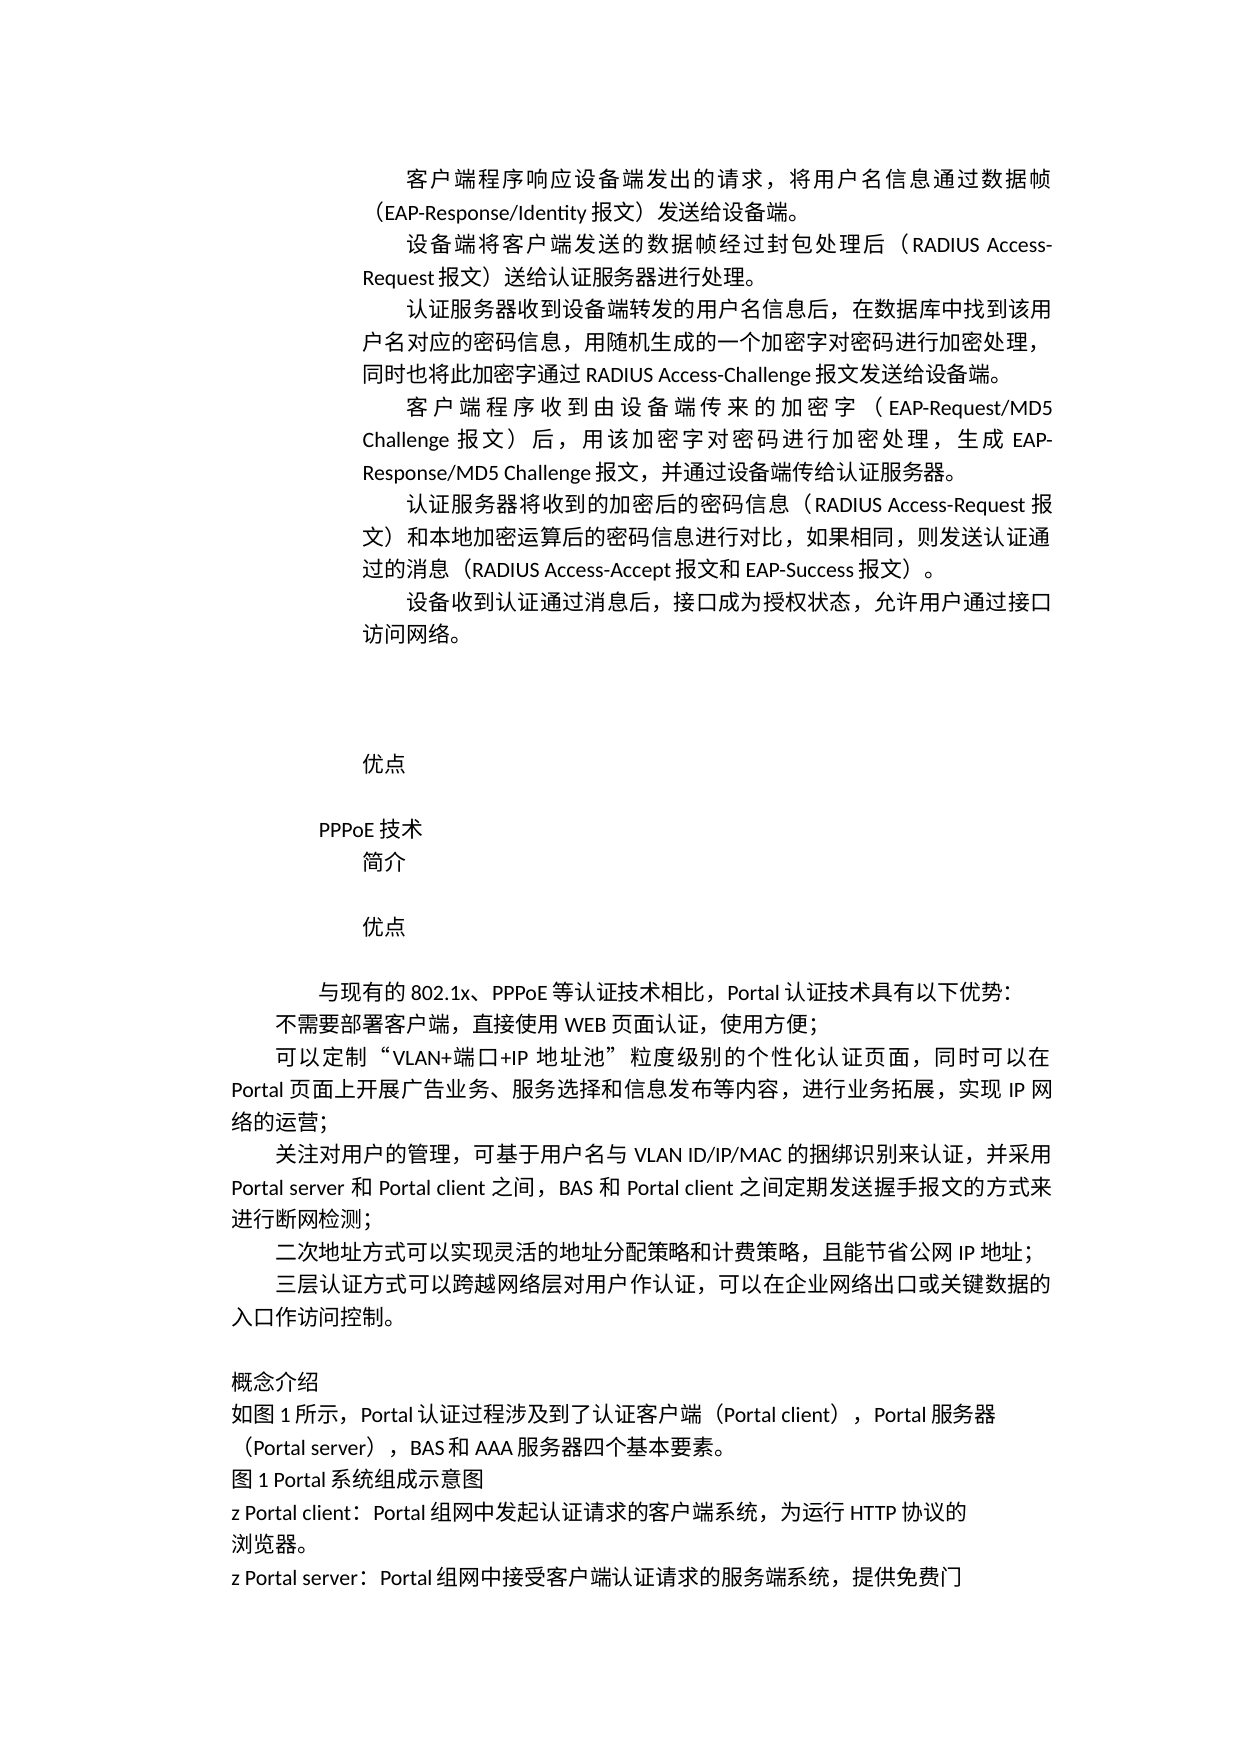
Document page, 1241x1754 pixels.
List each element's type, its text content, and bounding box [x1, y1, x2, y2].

text 概念介绍 [187, 1364, 1053, 1397]
text 优点 [319, 747, 1053, 779]
text 不需要部署客户端，直接使用 WEB 页面认证，使用方便； [231, 1007, 1053, 1039]
text 设备端将客户端发送的数据帧经过封包处理后（RADIUS Access-Request报文）送给认证服务器进行处理。 [362, 227, 1053, 292]
text 可以定制“VLAN+端口+IP 地址池”粒度级别的个性化认证页面，同时可以在 Portal 页面上开展广告业务、服务选择和信息发布等内容，进行业务拓展，实现 IP 网络的运营； [231, 1039, 1053, 1137]
text 简介 [319, 844, 1053, 877]
text （Portal server），BAS和AAA服务器四个基本要素。 [187, 1429, 1053, 1462]
text 设备收到认证通过消息后，接口成为授权状态，允许用户通过接口访问网络。 [362, 584, 1053, 649]
text 与现有的802.1x、PPPoE等认证技术相比，Portal认证技术具有以下优势： [275, 974, 1053, 1007]
text PPPoE技术 [275, 812, 1053, 844]
text 客户端程序收到由设备端传来的加密字（EAP-Request/MD5 Challenge报文）后，用该加密字对密码进行加密处理，生成EAP-Response/MD5 Challenge报文，并通过设备端传给认证服务器。 [362, 389, 1053, 487]
text z Portal client：Portal组网中发起认证请求的客户端系统，为运行HTTP协议的 [187, 1494, 1053, 1527]
text z Portal server：Portal组网中接受客户端认证请求的服务端系统，提供免费门 [187, 1559, 1053, 1592]
text 认证服务器将收到的加密后的密码信息（RADIUS Access-Request报文）和本地加密运算后的密码信息进行对比，如果相同，则发送认证通过的消息（RADIUS Access-Accept报文和EAP-Success报文）。 [362, 487, 1053, 584]
text 优点 [319, 909, 1053, 942]
text 认证服务器收到设备端转发的用户名信息后，在数据库中找到该用户名对应的密码信息，用随机生成的一个加密字对密码进行加密处理，同时也将此加密字通过RADIUS Access-Challenge报文发送给设备端。 [362, 292, 1053, 389]
text 如图1所示，Portal认证过程涉及到了认证客户端（Portal client），Portal服务器 [187, 1397, 1053, 1429]
text 图1 Portal系统组成示意图 [187, 1462, 1053, 1494]
text 浏览器。 [187, 1527, 1053, 1559]
text 客户端程序响应设备端发出的请求，将用户名信息通过数据帧（EAP-Response/Identity报文）发送给设备端。 [362, 162, 1053, 227]
text 关注对用户的管理，可基于用户名与 VLAN ID/IP/MAC 的捆绑识别来认证，并采用 Portal server 和 Portal client 之间，BAS 和 Portal client 之间定期发送握手报文的方式来进行断网检测； [231, 1137, 1053, 1234]
text 三层认证方式可以跨越网络层对用户作认证，可以在企业网络出口或关键数据的入口作访问控制。 [231, 1267, 1053, 1332]
text 二次地址方式可以实现灵活的地址分配策略和计费策略，且能节省公网 IP 地址； [231, 1234, 1053, 1267]
